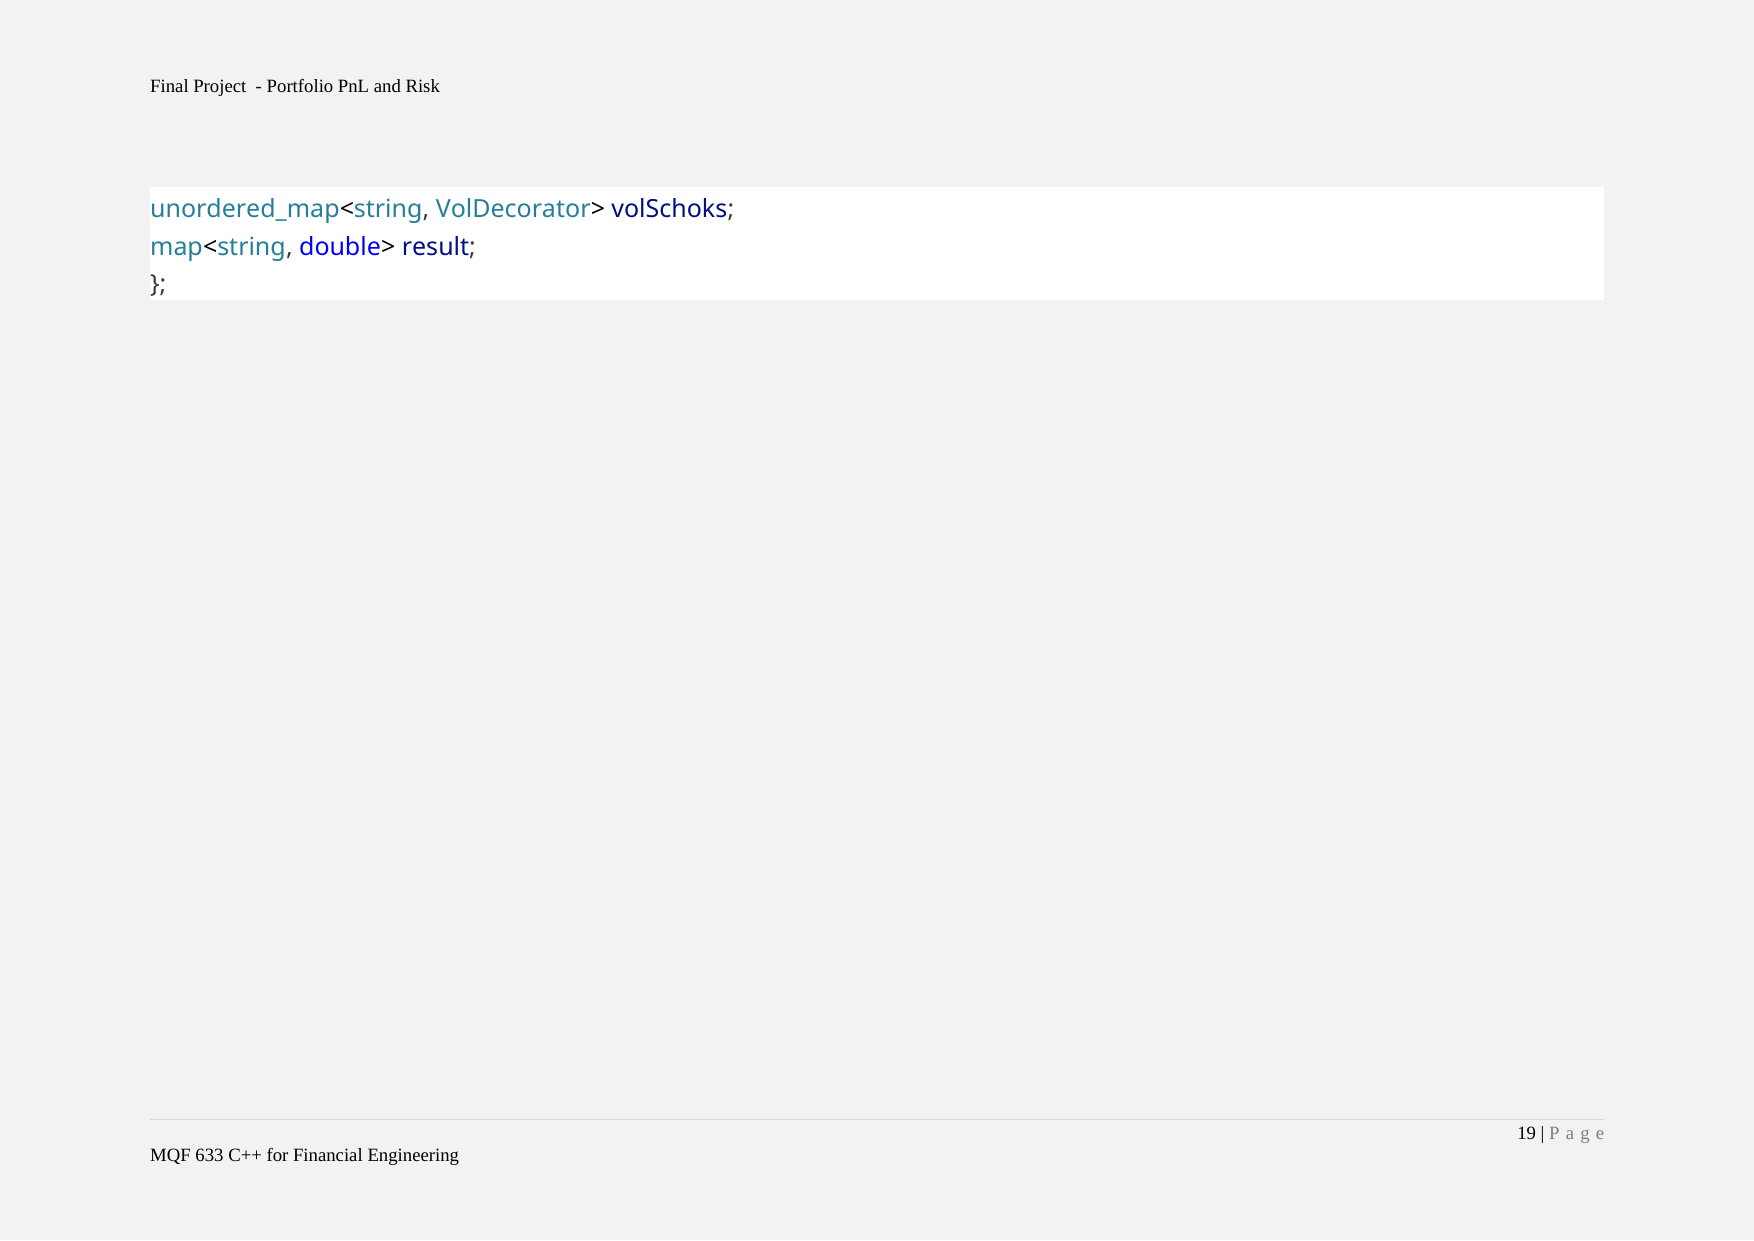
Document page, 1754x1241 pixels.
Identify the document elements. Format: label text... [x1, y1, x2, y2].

text }; [150, 262, 1604, 300]
text unordered_map<string, VolDecorator> volSchoks; [150, 187, 1604, 225]
text map<string, double> result; [150, 225, 1604, 262]
